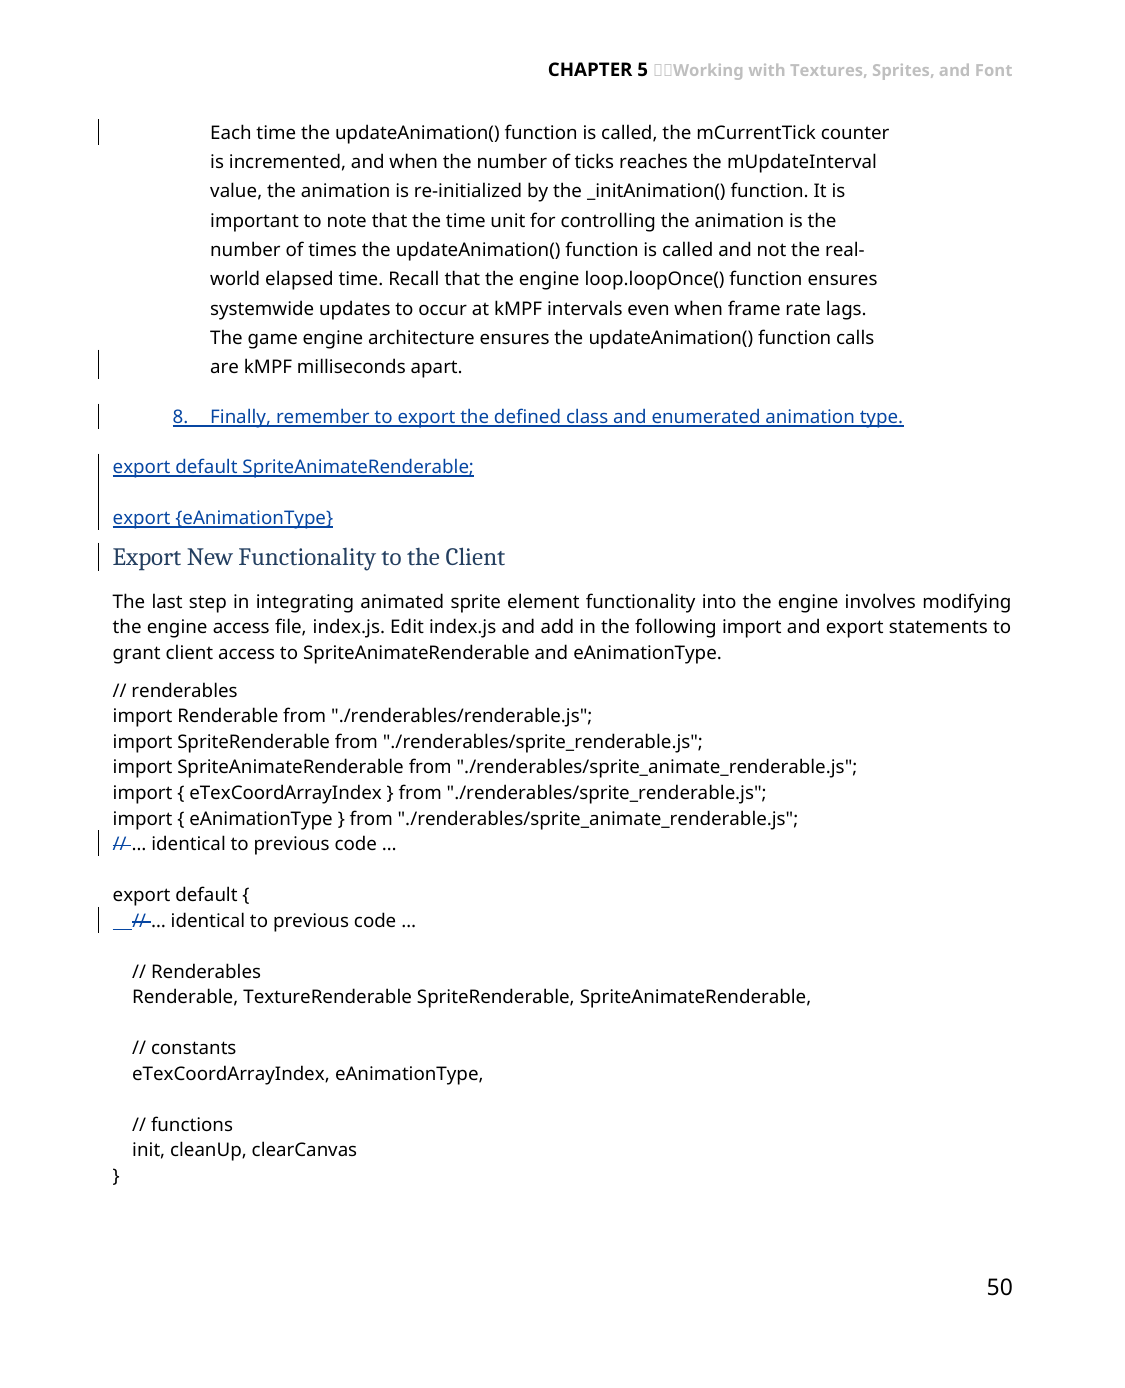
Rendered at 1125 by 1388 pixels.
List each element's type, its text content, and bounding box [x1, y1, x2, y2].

list Each time the updateAnimation() function is called, the mCurrentTick counter is incremented, and when the number of ticks reaches the mUpdateInterval value, the animation is re-initialized by the _initAnimation() function. It is important to note that the time unit for controlling the animation is the number of times the updateAnimation() function is called and not the real-world elapsed time. Recall that the engine loop.loopOnce() function ensures systemwide updates to occur at kMPF intervals even when frame rate lags. The game engine architecture ensures the updateAnimation() function calls are kMPF milliseconds apart. [210, 119, 892, 379]
subtitle Export New Functionality to the Client [112, 543, 1012, 571]
text import SpriteAnimateRenderable from "./renderables/sprite_animate_renderable.js"; [112, 754, 1012, 779]
text // functions [112, 1111, 1012, 1137]
text … identical to previous code … [112, 830, 1012, 881]
text export default { [112, 881, 1012, 907]
text // constants [112, 1034, 1012, 1060]
text // Renderables [112, 958, 1012, 983]
text // renderables [112, 677, 1012, 703]
text import { eAnimationType } from "./renderables/sprite_animate_renderable.js"; [112, 805, 1012, 830]
text import SpriteRenderable from "./renderables/sprite_renderable.js"; [112, 728, 1012, 754]
text import Renderable from "./renderables/renderable.js"; [112, 703, 1012, 728]
text } [112, 1162, 1012, 1188]
text … identical to previous code … [112, 907, 1012, 932]
text Renderable, TextureRenderable SpriteRenderable, SpriteAnimateRenderable, [112, 983, 1012, 1034]
text The last step in integrating animated sprite element functionality into the engine involves modifying the engine access file, index.js. Edit index.js and add in the following import and export statements to grant client access to SpriteAnimateRenderable and eAnimationType. [112, 588, 1012, 665]
text eTexCoordArrayIndex, eAnimationType, [112, 1060, 1012, 1086]
text import { eTexCoordArrayIndex } from "./renderables/sprite_renderable.js"; [112, 779, 1012, 805]
text init, cleanUp, clearCanvas [112, 1137, 1012, 1162]
